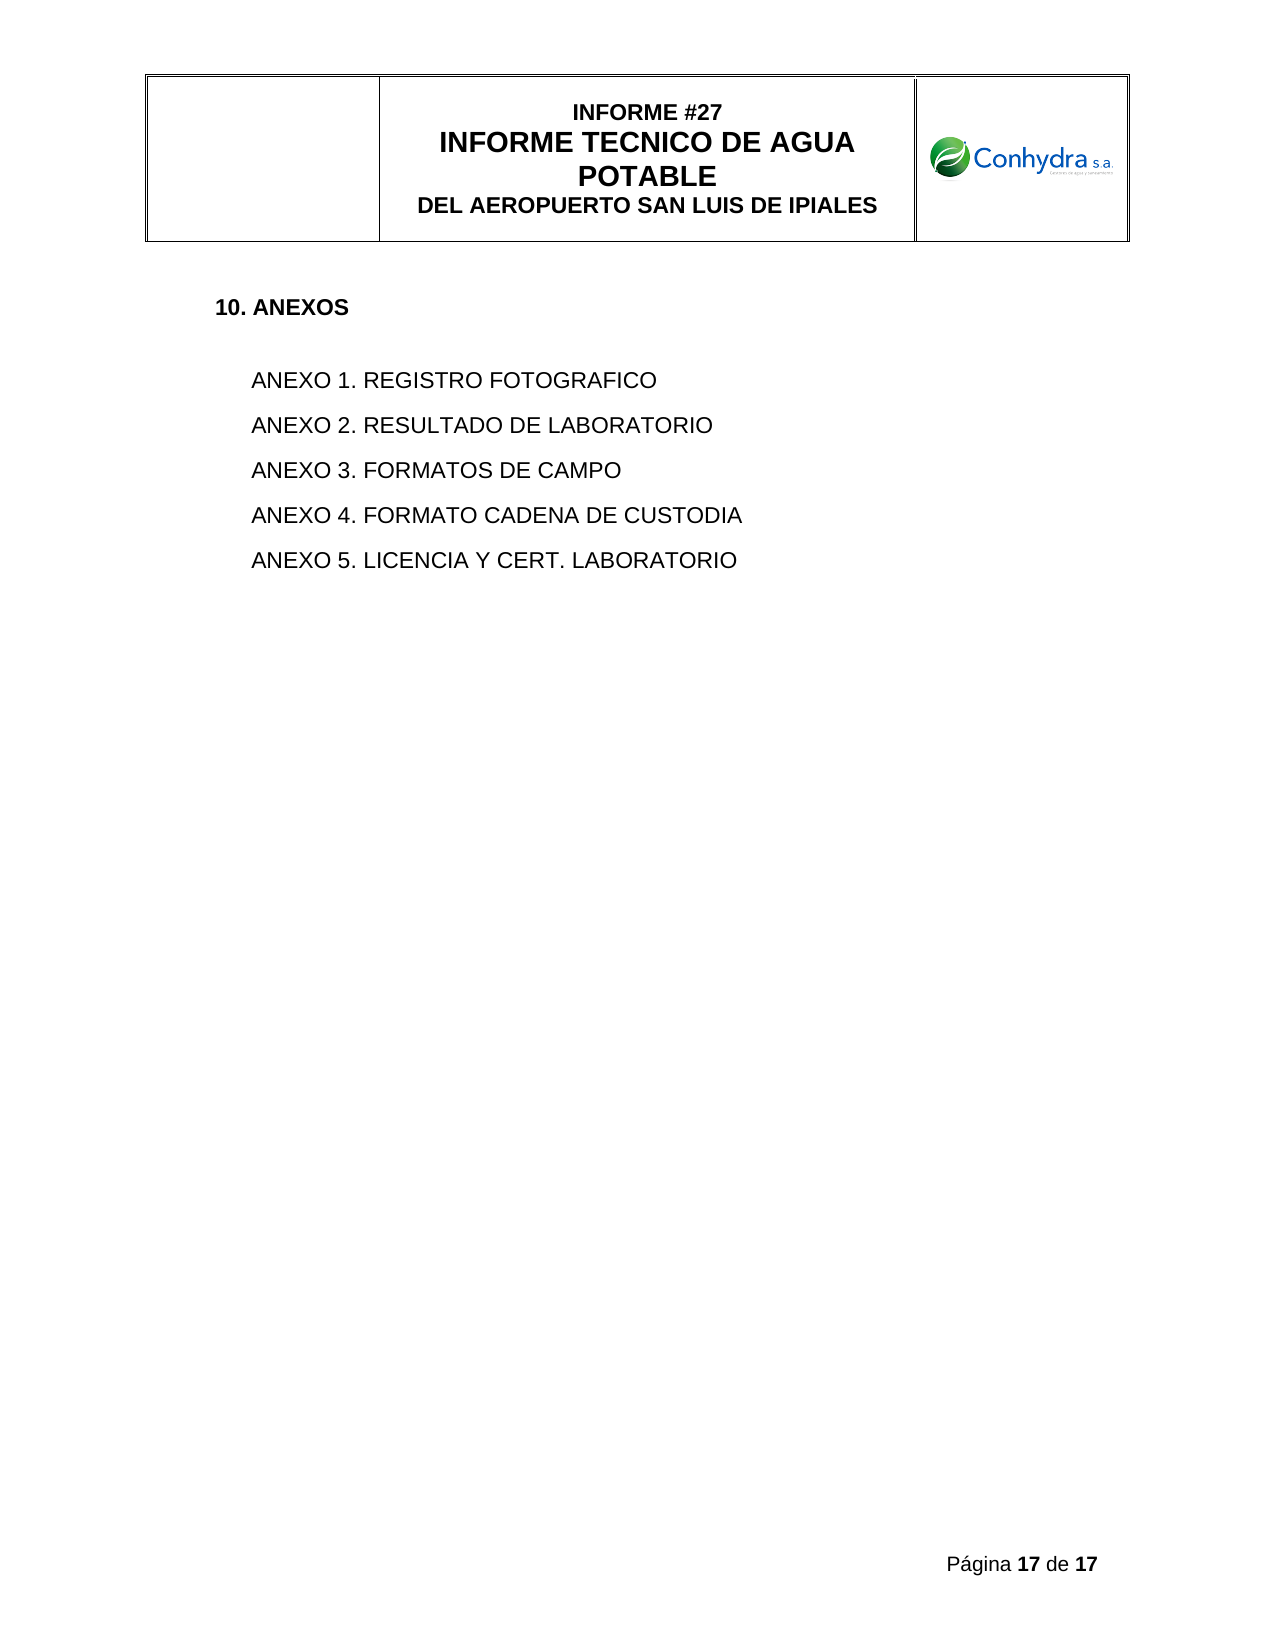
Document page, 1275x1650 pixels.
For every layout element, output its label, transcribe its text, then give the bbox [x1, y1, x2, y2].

text ANEXO 2. RESULTADO DE LABORATORIO [177, 412, 1098, 438]
text ANEXO 1. REGISTRO FOTOGRAFICO [177, 367, 1098, 393]
text ANEXO 3. FORMATOS DE CAMPO [177, 457, 1098, 483]
text ANEXO 4. FORMATO CADENA DE CUSTODIA [177, 502, 1098, 529]
text ANEXO 5. LICENCIA Y CERT. LABORATORIO [177, 547, 1098, 574]
picture [928, 133, 1115, 185]
subtitle ANEXOS [215, 293, 1098, 320]
